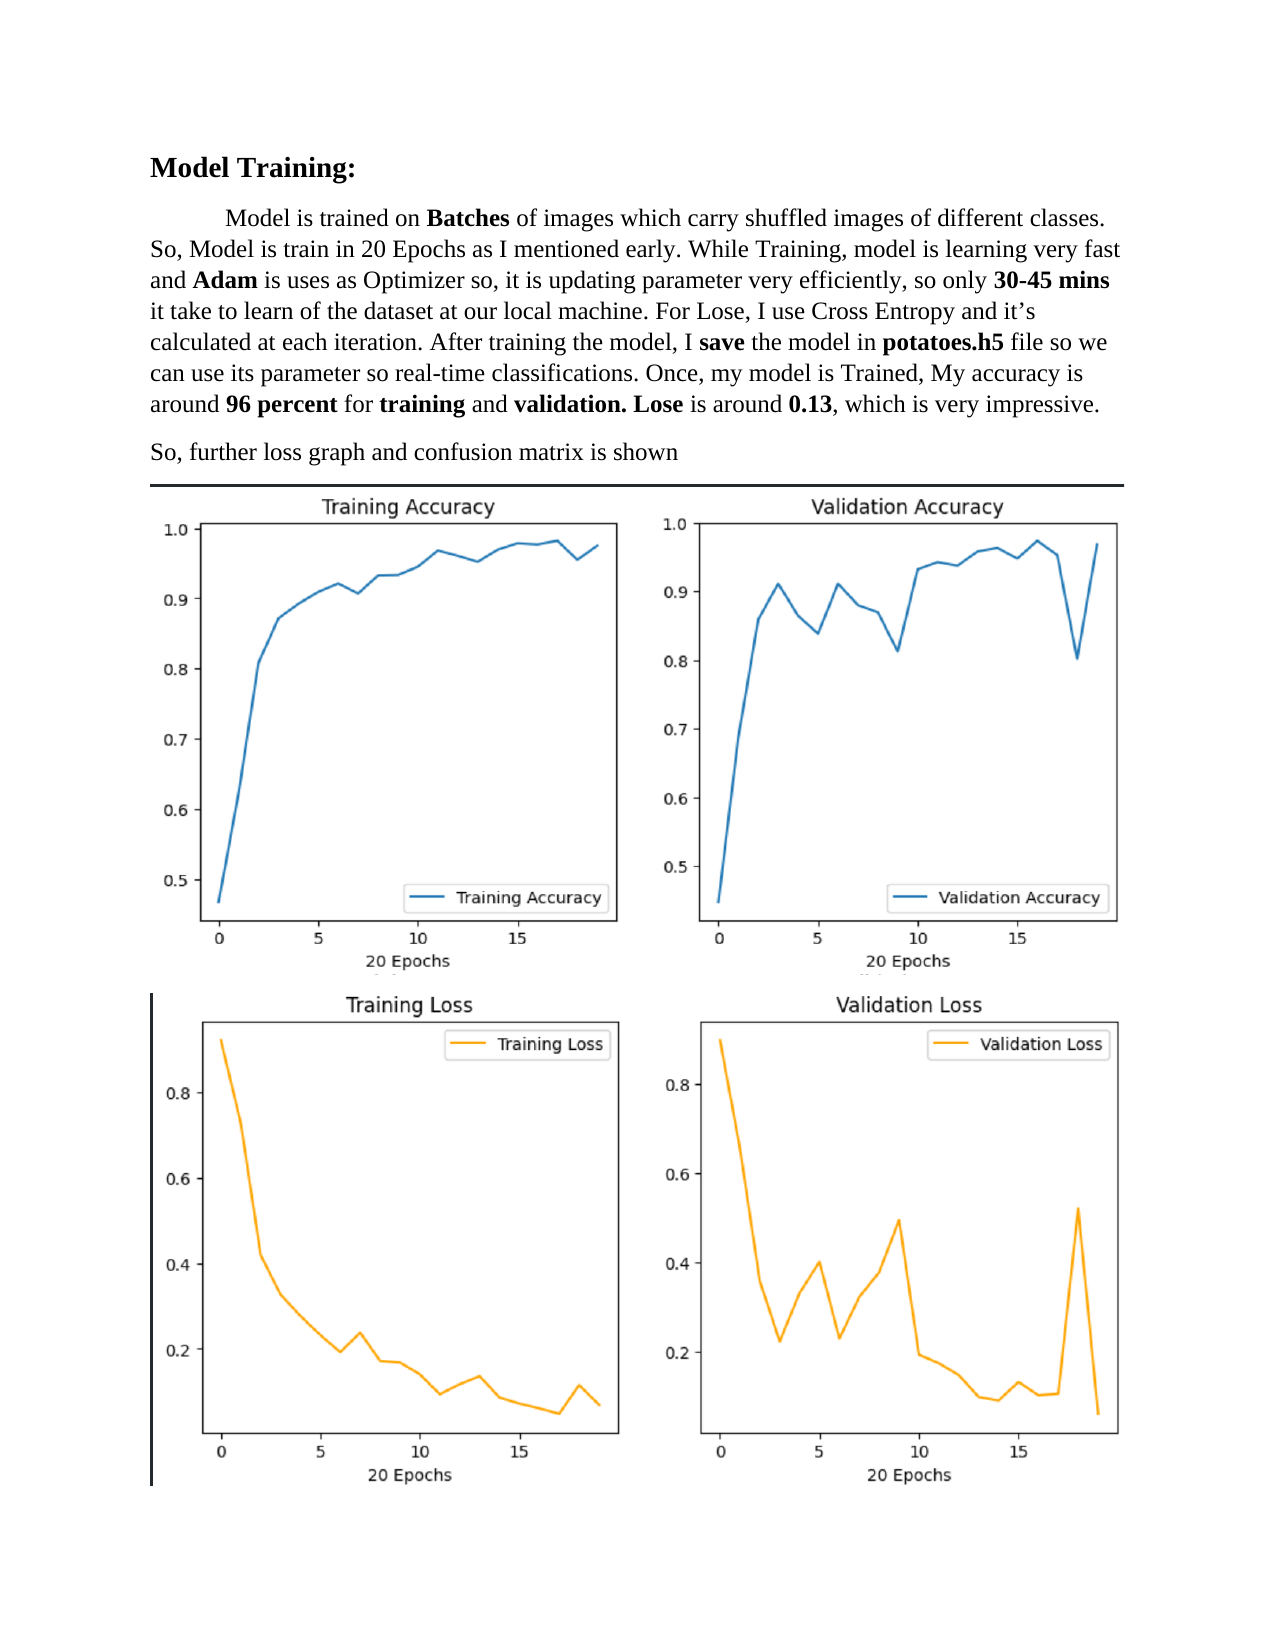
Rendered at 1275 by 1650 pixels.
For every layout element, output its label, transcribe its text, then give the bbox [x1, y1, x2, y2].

picture [150, 484, 1125, 975]
picture [150, 993, 1125, 1486]
text Model Training: [150, 150, 1125, 183]
text Model is trained on Batches of images which carry shuffled images of different classes. So, Model is train in 20 Epochs as I mentioned early. While Training, model is learning very fast and Adam is uses as Optimizer so, it is updating parameter very efficiently, so only 30-45 mins it take to learn of the dataset at our local machine. For Lose, I use Cross Entropy and it’s calculated at each iteration. After training the model, I save the model in potatoes.h5 file so we can use its parameter so real-time classifications. Once, my model is Trained, My accuracy is around 96 percent for training and validation. Lose is around 0.13, which is very impressive. [150, 203, 1125, 418]
text So, further loss graph and confusion matrix is shown [150, 437, 1125, 466]
